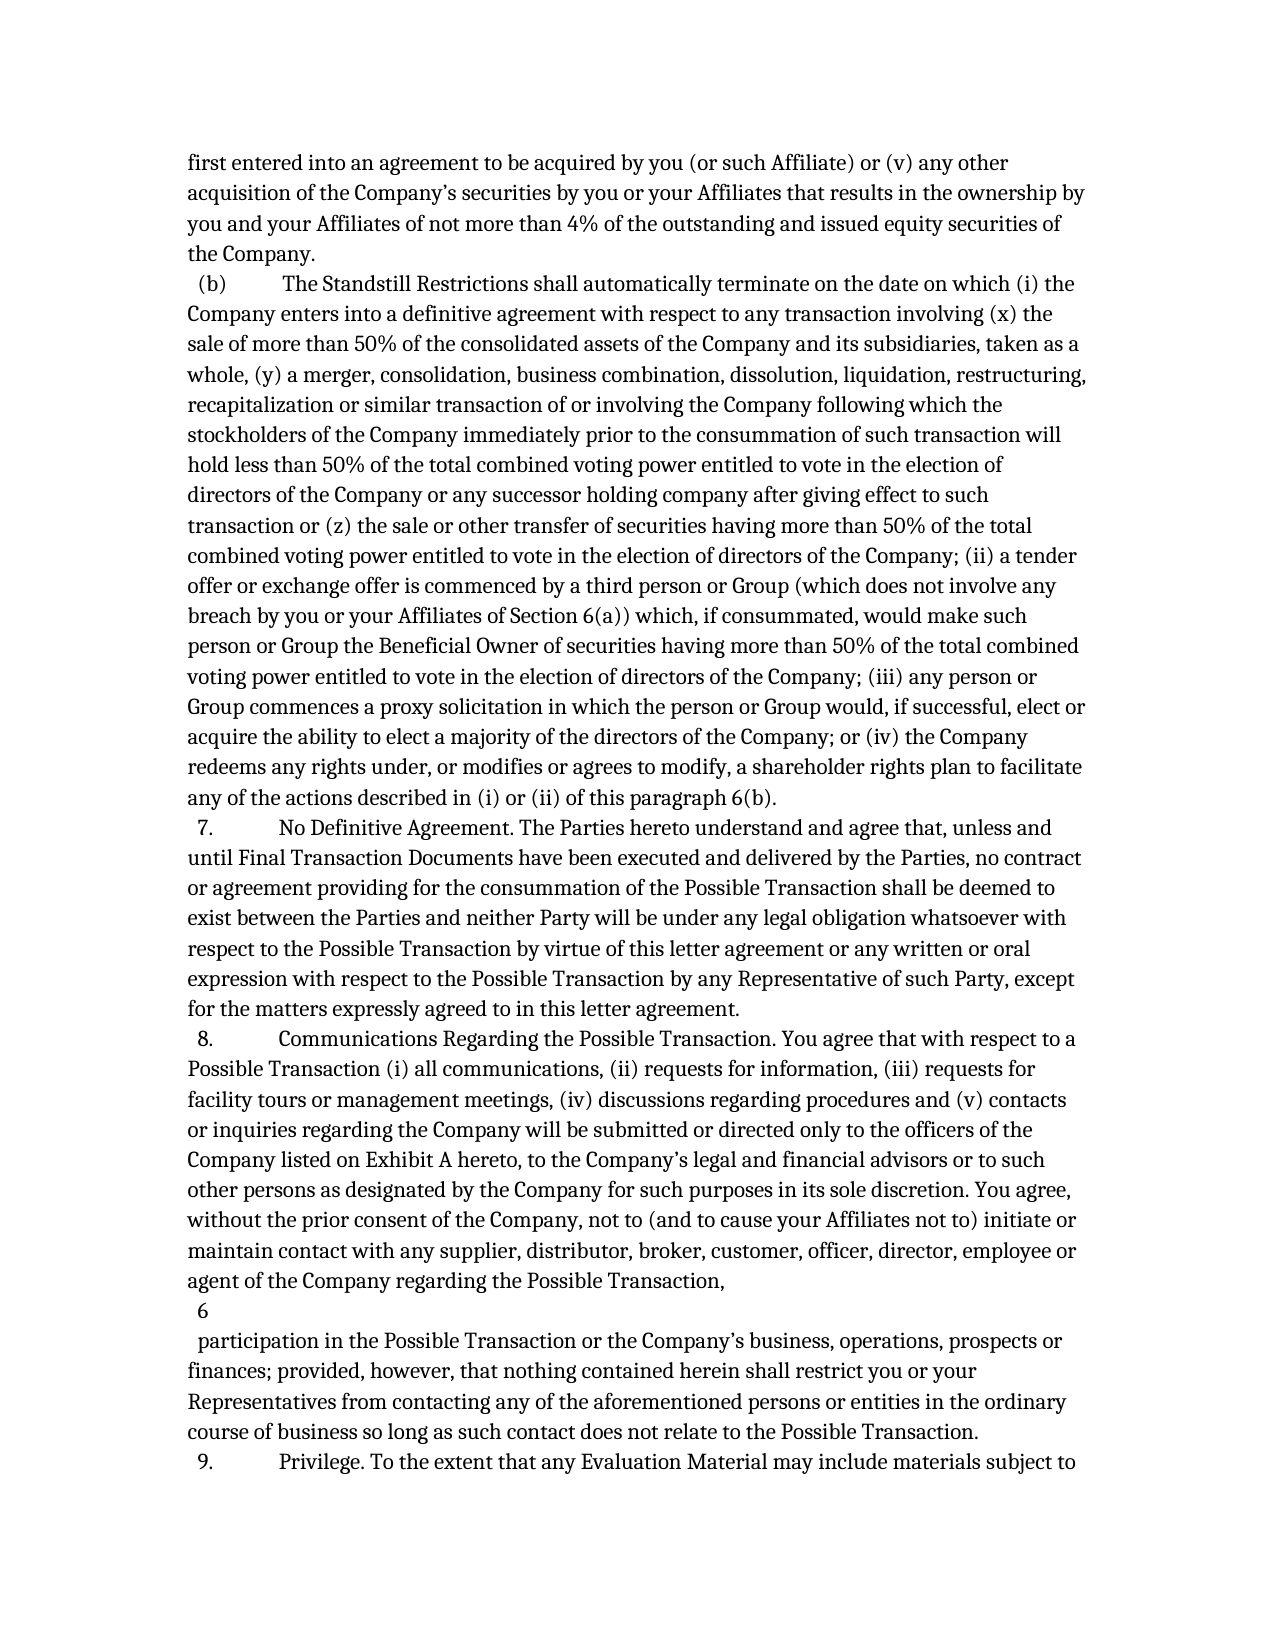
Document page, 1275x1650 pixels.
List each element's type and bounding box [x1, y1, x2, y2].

text [187, 150, 1087, 1475]
